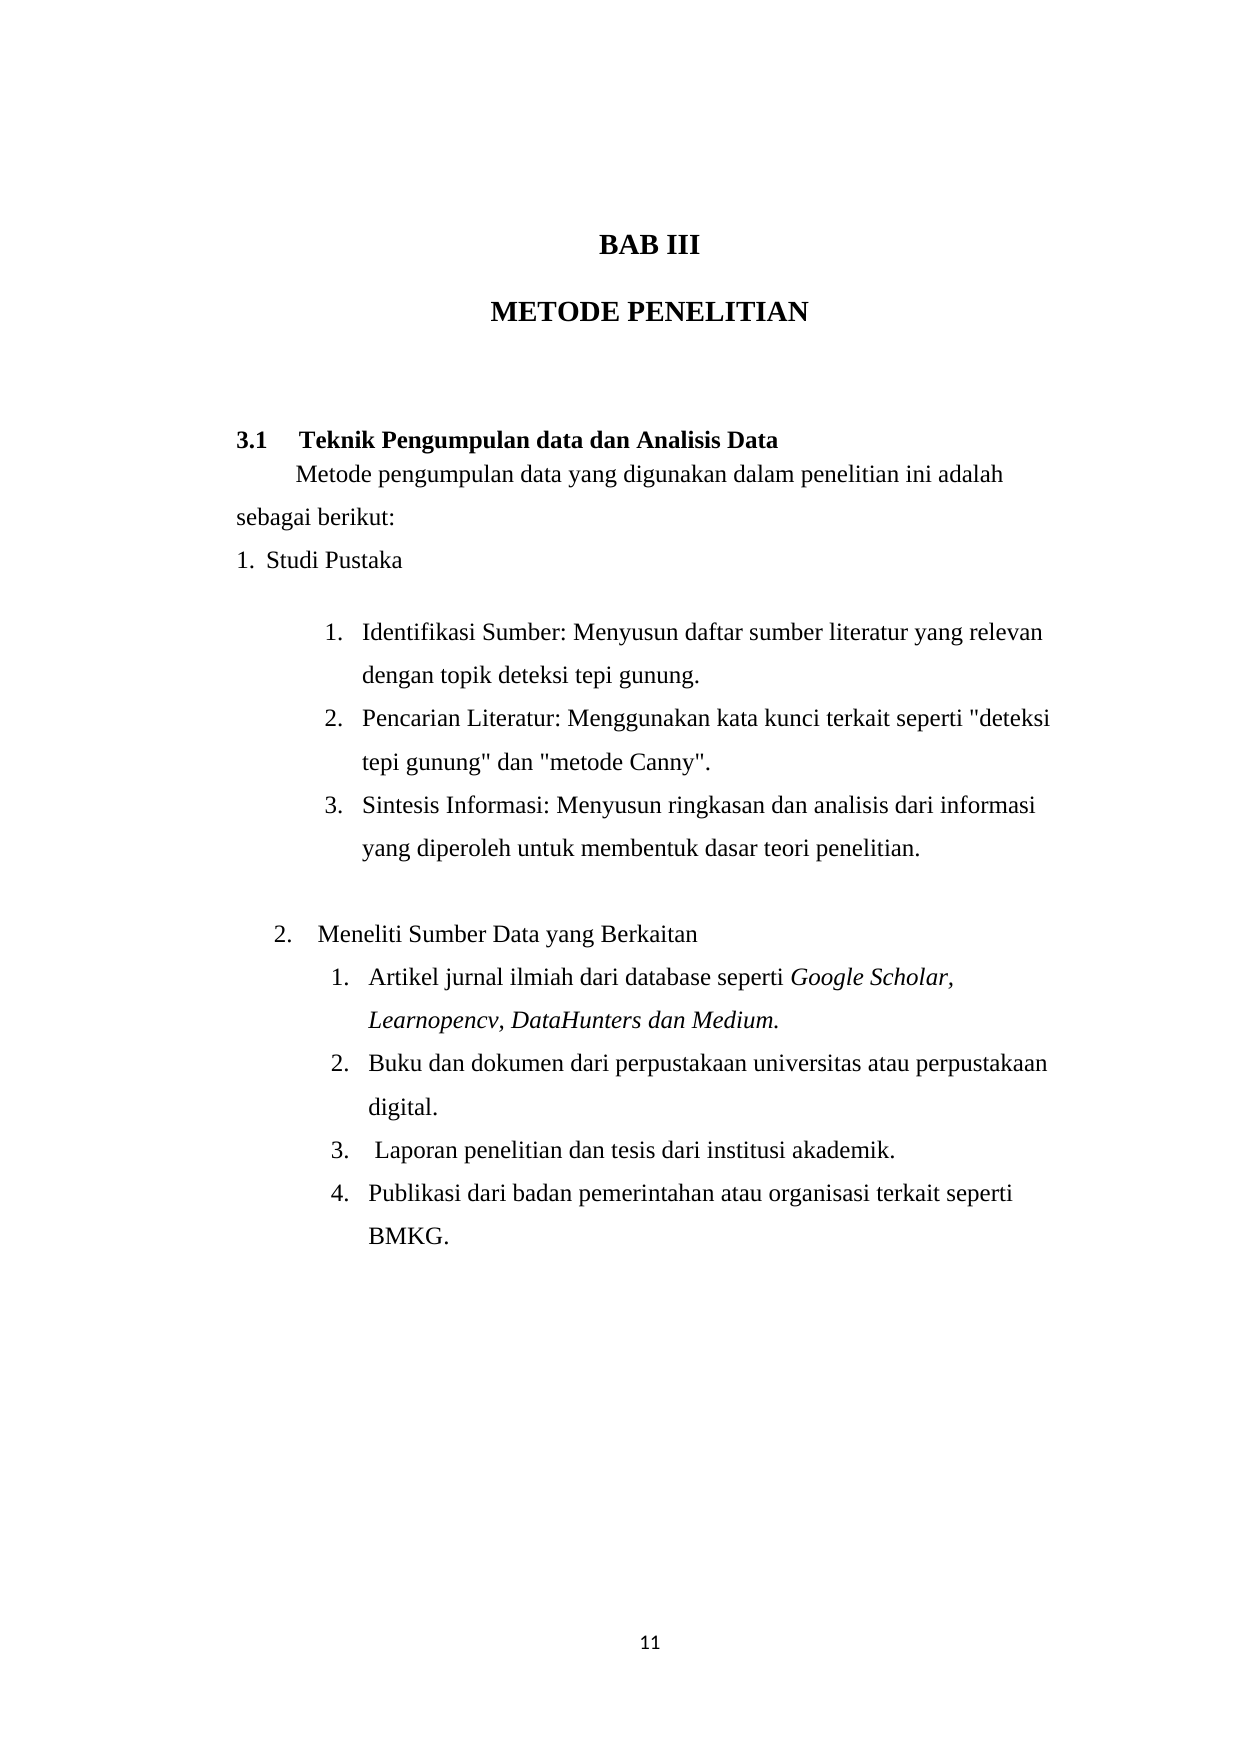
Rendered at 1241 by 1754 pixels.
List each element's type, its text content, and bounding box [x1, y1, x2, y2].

list Identifikasi Sumber: Menyusun daftar sumber literatur yang relevan dengan topik deteksi tepi gunung. [324, 617, 1063, 689]
text Metode pengumpulan data yang digunakan dalam penelitian ini adalah sebagai berikut: [236, 459, 1063, 531]
list Publikasi dari badan pemerintahan atau organisasi terkait seperti BMKG. [331, 1178, 1063, 1250]
subtitle METODE PENELITIAN [236, 294, 1063, 328]
subtitle BAB III [236, 227, 1063, 261]
list Buku dan dokumen dari perpustakaan universitas atau perpustakaan digital. [331, 1048, 1063, 1120]
list Pencarian Literatur: Menggunakan kata kunci terkait seperti "deteksi tepi gunung" dan "metode Canny". [324, 703, 1063, 775]
text 1. Studi Pustaka [236, 545, 1063, 574]
list Sintesis Informasi: Menyusun ringkasan dan analisis dari informasi yang diperoleh untuk membentuk dasar teori penelitian. [324, 790, 1063, 862]
list Meneliti Sumber Data yang Berkaitan [274, 919, 1063, 948]
list Laporan penelitian dan tesis dari institusi akademik. [331, 1135, 1063, 1163]
list Artikel jurnal ilmiah dari database seperti Google Scholar, Learnopencv, DataHunters dan Medium. [331, 962, 1063, 1034]
subtitle 3.1 Teknik Pengumpulan data dan Analisis Data [236, 426, 1063, 454]
